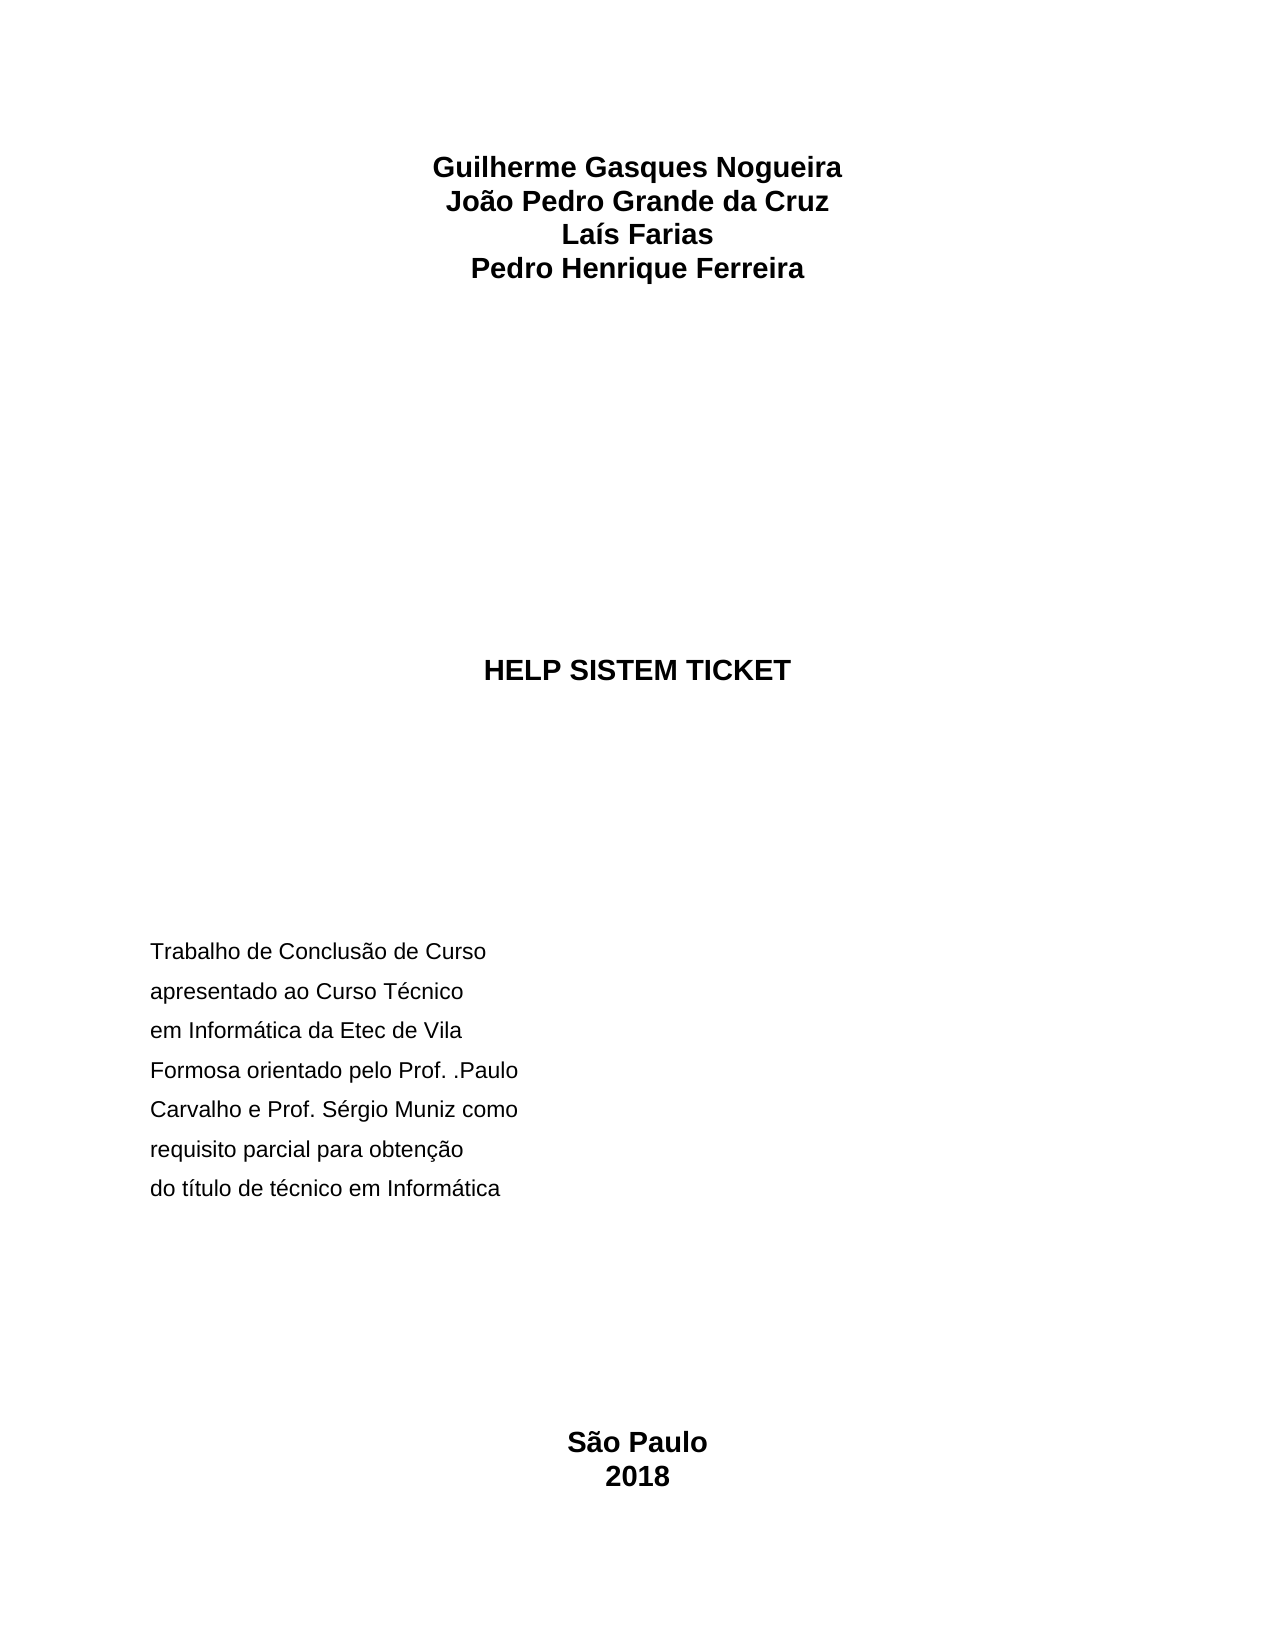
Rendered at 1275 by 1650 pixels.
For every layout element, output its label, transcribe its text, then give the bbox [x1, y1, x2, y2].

text Laís Farias [150, 217, 1125, 251]
text Pedro Henrique Ferreira [150, 251, 1125, 284]
text João Pedro Grande da Cruz [150, 183, 1125, 217]
text em Informática da Etec de Vila [150, 1017, 1125, 1043]
text do título de técnico em Informática [150, 1175, 1125, 1201]
text Trabalho de Conclusão de Curso [150, 938, 1125, 964]
text apresentado ao Curso Técnico [150, 978, 1125, 1004]
text requisito parcial para obtenção [150, 1136, 1125, 1162]
text 2018 [150, 1459, 1125, 1492]
text Carvalho e Prof. Sérgio Muniz como [150, 1096, 1125, 1122]
text HELP SISTEM TICKET [150, 653, 1125, 687]
text São Paulo [150, 1425, 1125, 1459]
text Formosa orientado pelo Prof. .Paulo [150, 1057, 1125, 1083]
text Guilherme Gasques Nogueira [150, 150, 1125, 183]
